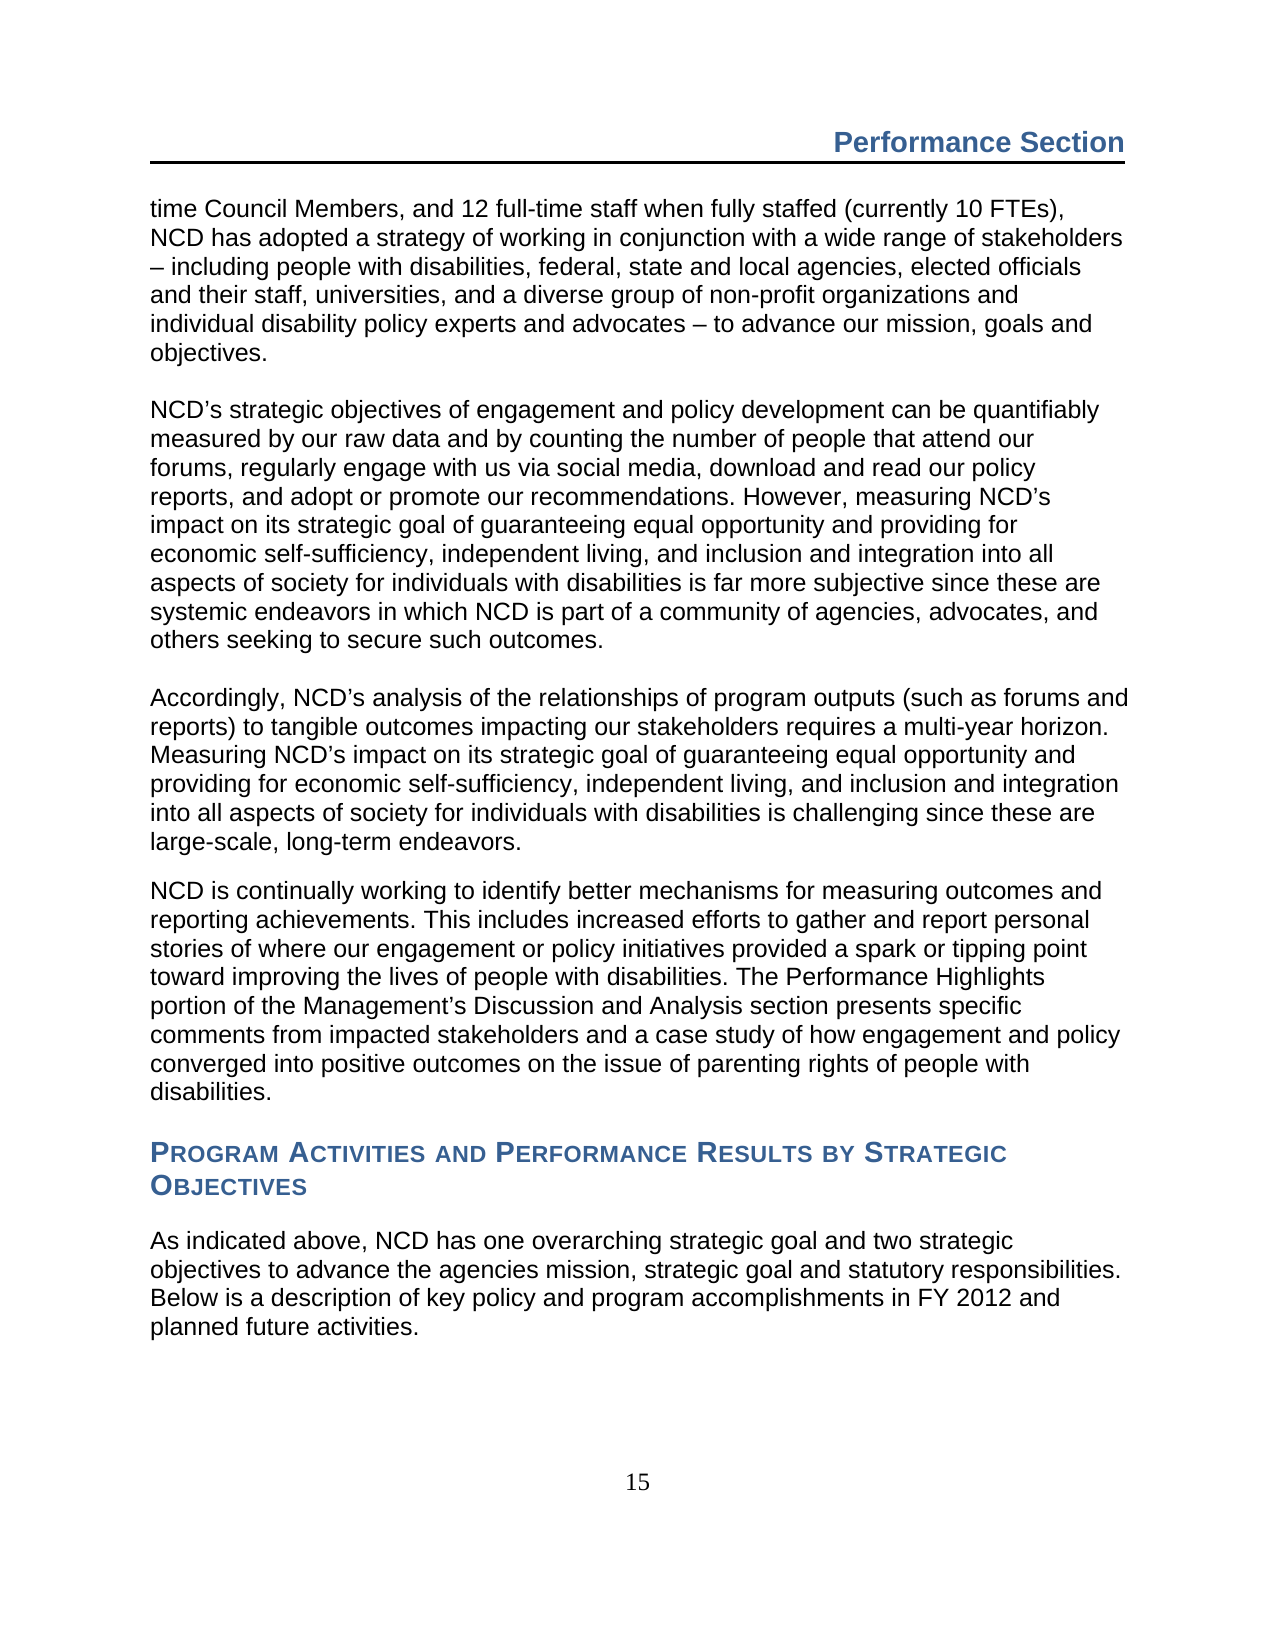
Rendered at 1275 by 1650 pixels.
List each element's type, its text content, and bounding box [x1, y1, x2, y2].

subtitle Program Activities and Performance Results by Strategic Objectives [150, 1135, 1125, 1202]
text NCD is continually working to identify better mechanisms for measuring outcomes and reporting achievements. This includes increased efforts to gather and report personal stories of where our engagement or policy initiatives provided a spark or tipping point toward improving the lives of people with disabilities. The Performance Highlights portion of the Management’s Discussion and Analysis section presents specific comments from impacted stakeholders and a case study of how engagement and policy converged into positive outcomes on the issue of parenting rights of people with disabilities. [150, 876, 1125, 1106]
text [150, 194, 1125, 366]
text Accordingly, NCD’s analysis of the relationships of program outputs (such as forums and reports) to tangible outcomes impacting our stakeholders requires a multi-year horizon. Measuring NCD’s impact on its strategic goal of guaranteeing equal opportunity and providing for economic self-sufficiency, independent living, and inclusion and integration into all aspects of society for individuals with disabilities is challenging since these are large-scale, long-term endeavors. [150, 683, 1134, 855]
text As indicated above, NCD has one overarching strategic goal and two strategic objectives to advance the agencies mission, strategic goal and statutory responsibilities. Below is a description of key policy and program accomplishments in FY 2012 and planned future activities. [150, 1226, 1125, 1341]
text NCD’s strategic objectives of engagement and policy development can be quantifiably measured by our raw data and by counting the number of people that attend our forums, regularly engage with us via social media, download and read our policy reports, and adopt or promote our recommendations. However, measuring NCD’s impact on its strategic goal of guaranteeing equal opportunity and providing for economic self-sufficiency, independent living, and inclusion and integration into all aspects of society for individuals with disabilities is far more subjective since these are systemic endeavors in which NCD is part of a community of agencies, advocates, and others seeking to secure such outcomes. [150, 395, 1125, 654]
